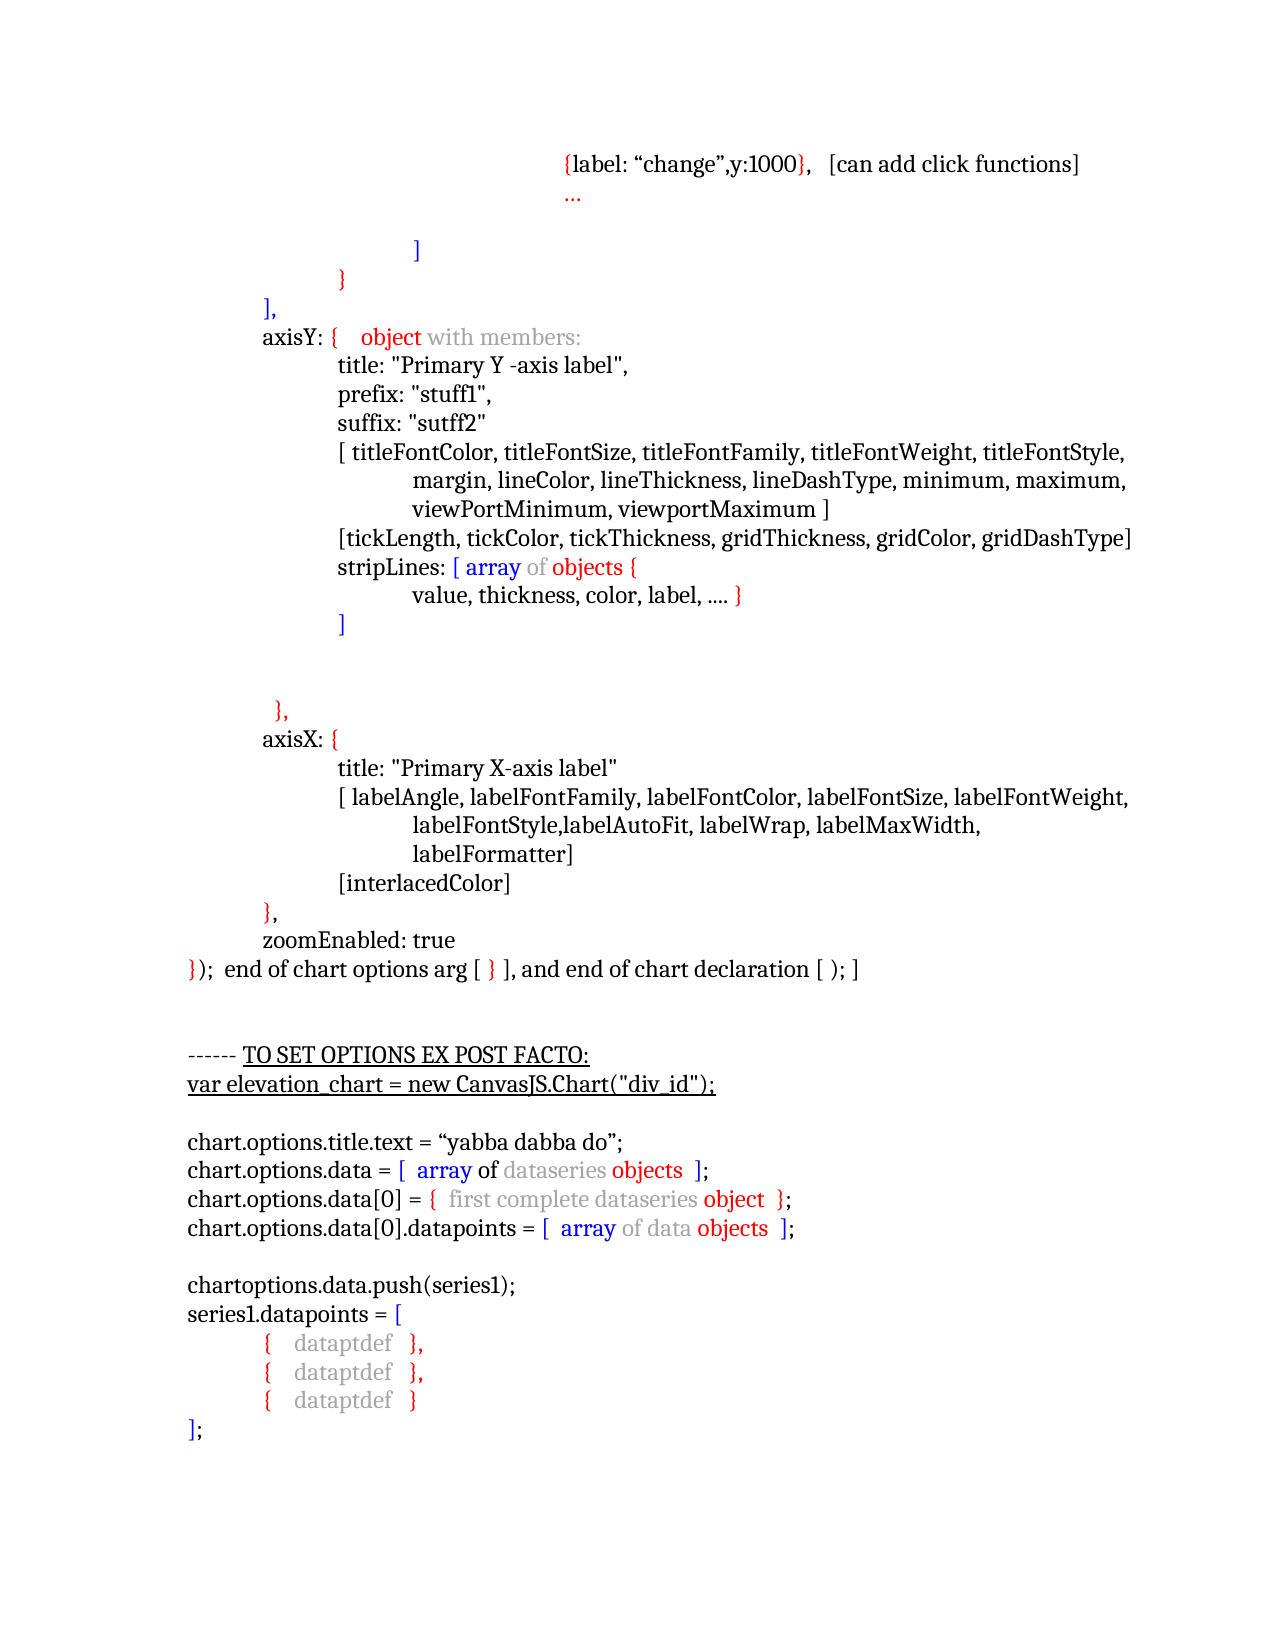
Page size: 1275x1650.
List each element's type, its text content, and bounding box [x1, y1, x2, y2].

text {label: “change”,y:1000}, [can add click functions] [494, 150, 1153, 179]
text ] [187, 610, 1275, 639]
text chartoptions.data.push(series1); [187, 1271, 1153, 1300]
text value, thickness, color, label, .... } [187, 581, 1275, 610]
text suffix: "sutff2" [187, 409, 1153, 437]
text chart.options.data[0].datapoints = [ array of data objects ]; [187, 1214, 1153, 1242]
text { dataptdef }, [187, 1357, 1153, 1386]
text } [187, 265, 1153, 294]
text title: "Primary X-axis label" [187, 754, 1153, 782]
text }, [187, 897, 1153, 926]
text [ titleFontColor, titleFontSize, titleFontFamily, titleFontWeight, titleFontStyle, [187, 437, 1275, 466]
text }); end of chart options arg [ } ], and end of chart declaration [ ); ] [187, 955, 1153, 984]
text margin, lineColor, lineThickness, lineDashType, minimum, maximum, [187, 466, 1275, 495]
text axisX: { [187, 725, 1153, 754]
text ] [187, 236, 1153, 265]
text chart.options.title.text = “yabba dabba do”; [187, 1127, 1153, 1156]
text … [494, 179, 1153, 207]
text }, [187, 696, 1153, 725]
text chart.options.data[0] = { first complete dataseries object }; [187, 1185, 1153, 1214]
text [interlacedColor] [187, 869, 1237, 897]
text ]; [187, 1415, 1153, 1444]
text stripLines: [ array of objects { [187, 552, 1275, 581]
text labelFormatter] [187, 840, 1237, 869]
text zoomEnabled: true [187, 926, 1153, 955]
text viewPortMinimum, viewportMaximum ] [187, 495, 1275, 524]
text ], [187, 294, 1153, 322]
text series1.datapoints = [ [187, 1300, 1153, 1329]
text { dataptdef } [187, 1386, 1153, 1415]
text title: "Primary Y -axis label", [187, 351, 1153, 380]
text ------ TO SET OPTIONS EX POST FACTO: [187, 1041, 1153, 1070]
text axisY: { object with members: [187, 322, 1153, 351]
text { dataptdef }, [187, 1329, 1153, 1357]
text chart.options.data = [ array of dataseries objects ]; [187, 1156, 1153, 1185]
text prefix: "stuff1", [187, 380, 1153, 409]
text labelFontStyle,labelAutoFit, labelWrap, labelMaxWidth, [187, 811, 1237, 840]
text [ labelAngle, labelFontFamily, labelFontColor, labelFontSize, labelFontWeight, [187, 782, 1237, 811]
text [tickLength, tickColor, tickThickness, gridThickness, gridColor, gridDashType] [187, 524, 1275, 552]
text var elevation_chart = new CanvasJS.Chart("div_id"); [187, 1070, 1153, 1099]
